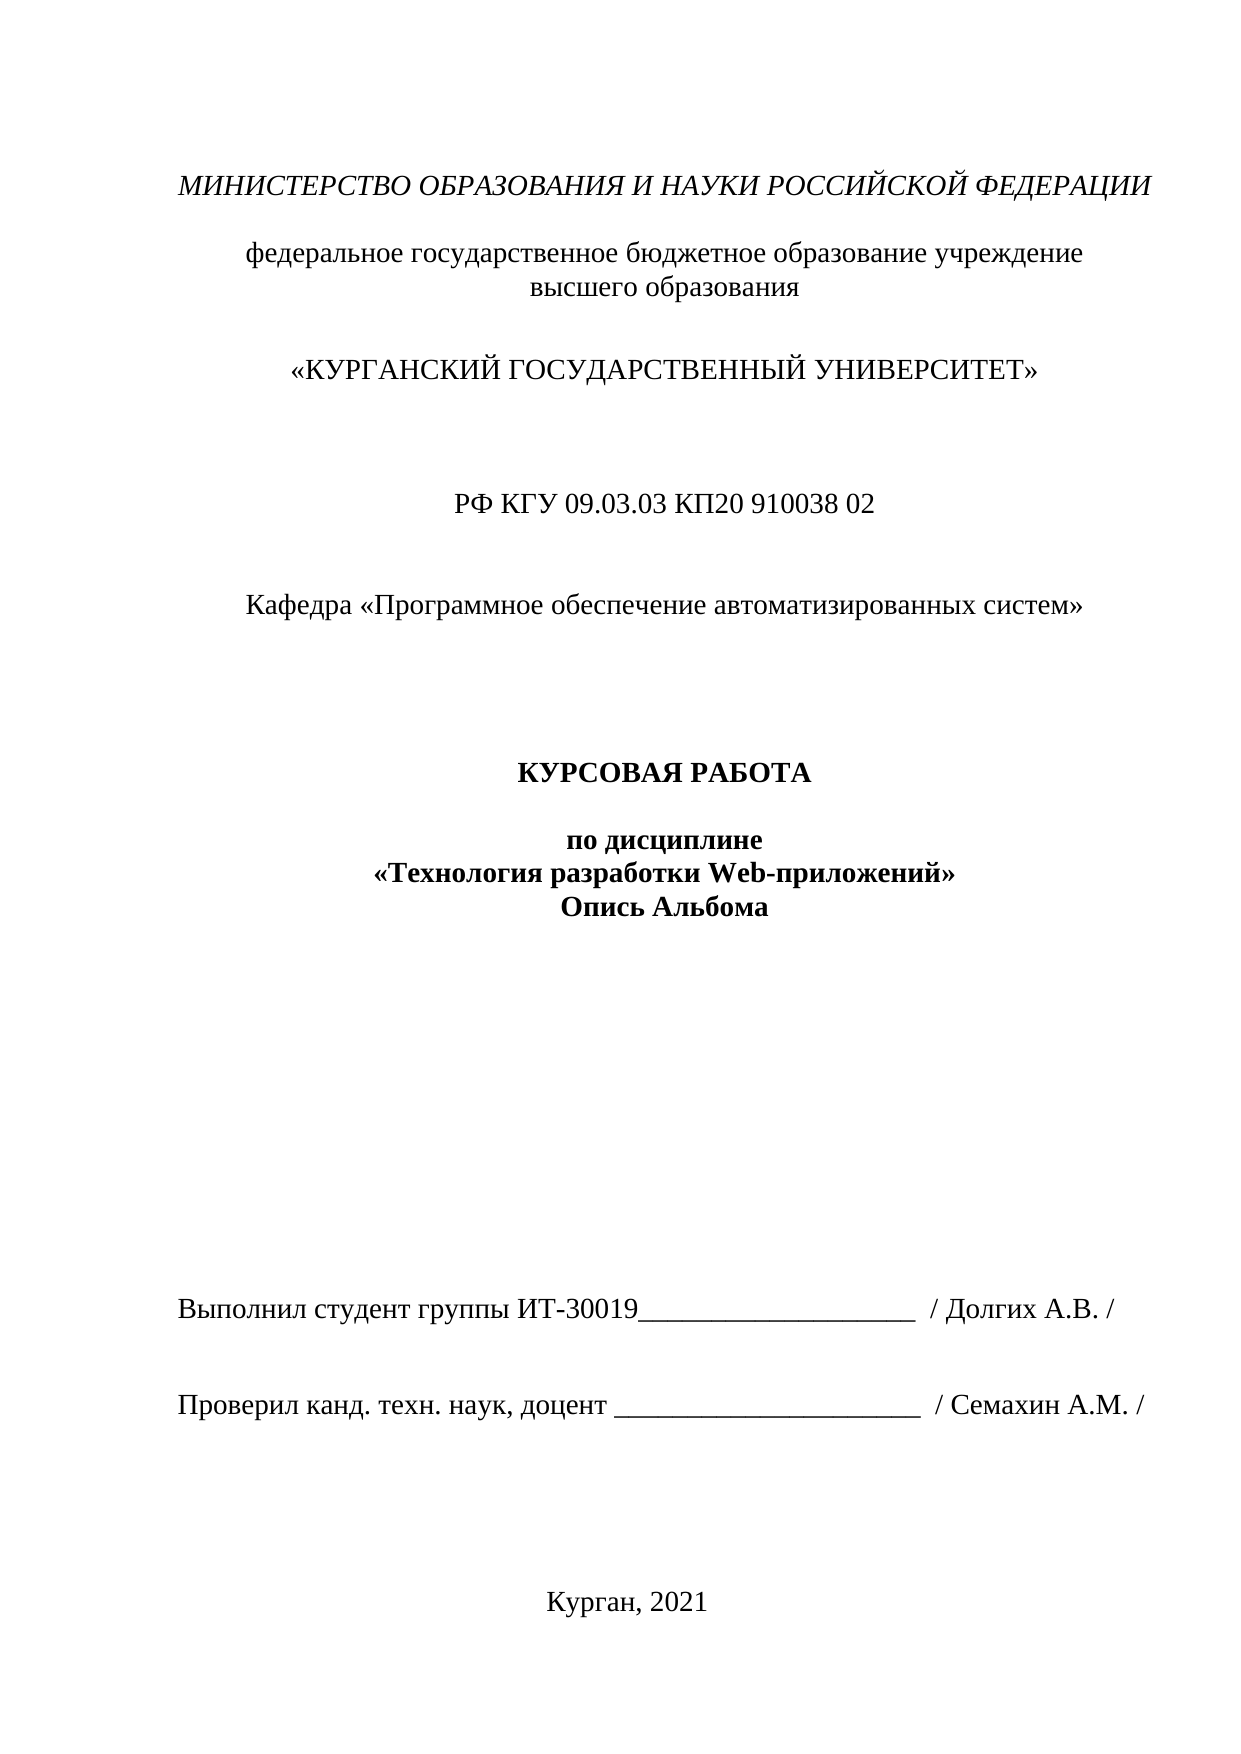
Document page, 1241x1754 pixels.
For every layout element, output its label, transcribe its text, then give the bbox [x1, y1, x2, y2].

text высшего образования [177, 269, 1152, 302]
text «Курганский государственный университет» [177, 352, 1152, 386]
text РФ КГУ 09.03.03 КП20 910038 02 [177, 486, 1152, 520]
text по дисциплине [177, 822, 1152, 855]
text Проверил канд. техн. наук, доцент _____________________ / Семахин А.М. / [177, 1387, 1152, 1421]
text Опись Альбома [177, 889, 1152, 922]
text Министерство образования и науки Российской федерации [177, 168, 1152, 202]
text Кафедра «Программное обеспечение автоматизированных систем» [177, 587, 1152, 621]
text Выполнил студент группы ИТ-30019___________________ / Долгих А.В. / [177, 1291, 1152, 1325]
text Курган, 2021 [472, 1584, 1152, 1617]
text федеральное государственное бюджетное образование учреждение [177, 235, 1152, 269]
text КУРСОВАЯ РАБОТА [177, 755, 1152, 788]
text «Технология разработки Web-приложений» [177, 855, 1152, 889]
